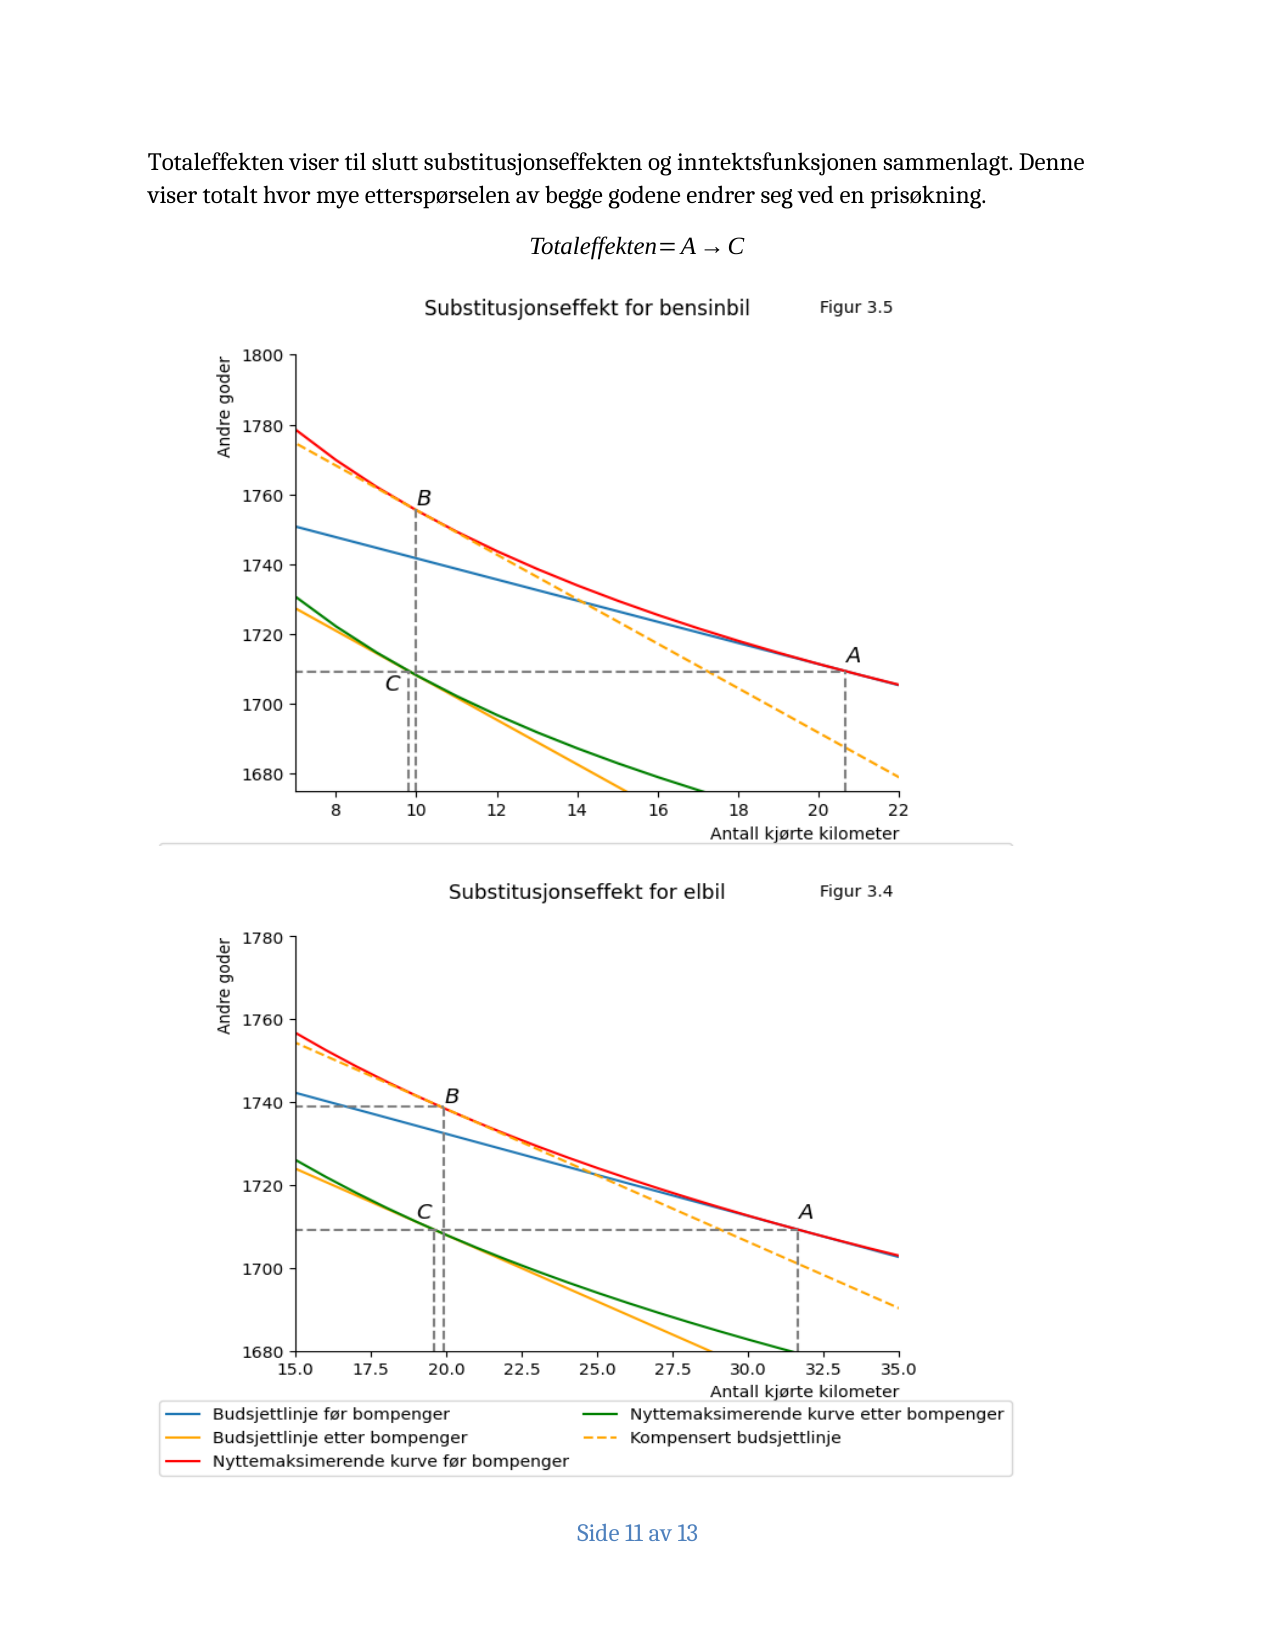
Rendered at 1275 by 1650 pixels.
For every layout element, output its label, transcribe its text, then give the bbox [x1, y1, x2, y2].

text Totaleffekten viser til slutt substitusjonseffekten og inntektsfunksjonen sammenlagt. Denne viser totalt hvor mye etterspørselen av begge godene endrer seg ved en prisøkning. [148, 148, 1127, 209]
picture [147, 287, 1023, 846]
picture [147, 872, 1023, 1487]
